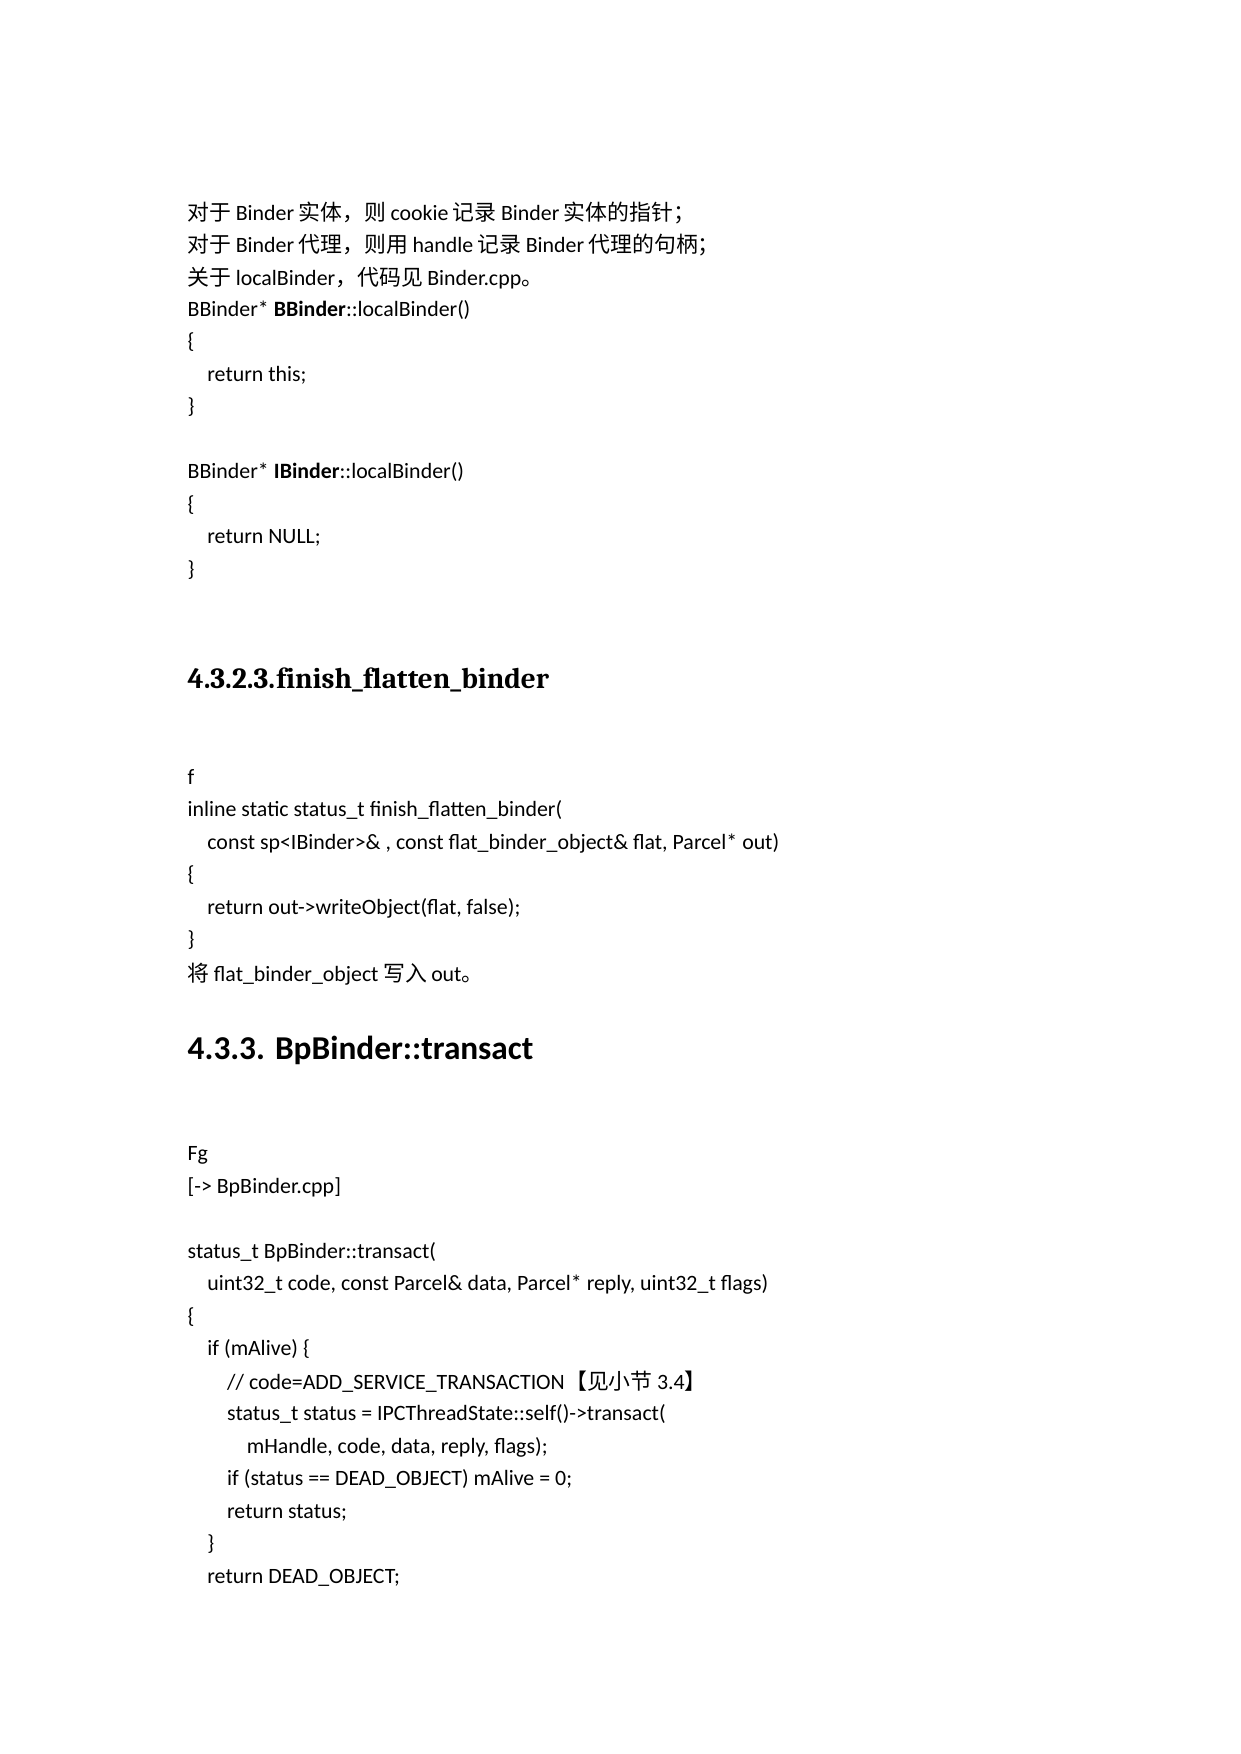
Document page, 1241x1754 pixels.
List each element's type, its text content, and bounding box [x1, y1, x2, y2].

text return out->writeObject(flat, false); [187, 890, 1053, 923]
text uint32_t code, const Parcel& data, Parcel* reply, uint32_t flags) [187, 1266, 1053, 1299]
text if (status == DEAD_OBJECT) mAlive = 0; [187, 1461, 1053, 1494]
text } [187, 1526, 1053, 1559]
text { [187, 487, 1053, 519]
text 关于localBinder，代码见Binder.cpp。 [187, 259, 1053, 292]
text 将flat_binder_object写入out。 [187, 955, 1053, 988]
text Fg [187, 1136, 1053, 1169]
text const sp<IBinder>& , const flat_binder_object& flat, Parcel* out) [187, 825, 1053, 858]
text { [187, 324, 1053, 357]
text BBinder* IBinder::localBinder() [187, 454, 1053, 487]
text 对于Binder实体，则cookie记录Binder实体的指针； [187, 194, 1053, 227]
text } [187, 389, 1053, 422]
text } [187, 923, 1053, 955]
text f [187, 760, 1053, 793]
text status_t status = IPCThreadState::self()->transact( [187, 1396, 1053, 1429]
text if (mAlive) { [187, 1331, 1053, 1364]
text return status; [187, 1494, 1053, 1526]
text BBinder* BBinder::localBinder() [187, 292, 1053, 324]
text status_t BpBinder::transact( [187, 1234, 1053, 1266]
text return this; [187, 357, 1053, 389]
subtitle finish_flatten_binder [187, 646, 1053, 711]
text return NULL; [187, 519, 1053, 552]
text { [187, 1299, 1053, 1331]
text inline static status_t finish_flatten_binder( [187, 793, 1053, 825]
text } [187, 552, 1053, 584]
text mHandle, code, data, reply, flags); [187, 1429, 1053, 1461]
text 对于Binder代理，则用handle记录Binder代理的句柄； [187, 227, 1053, 259]
text return DEAD_OBJECT; [187, 1559, 1053, 1591]
text [-> BpBinder.cpp] [187, 1169, 1053, 1201]
text { [187, 858, 1053, 890]
text // code=ADD_SERVICE_TRANSACTION【见小节3.4】 [187, 1364, 1053, 1396]
subtitle BpBinder::transact [187, 1015, 1053, 1080]
